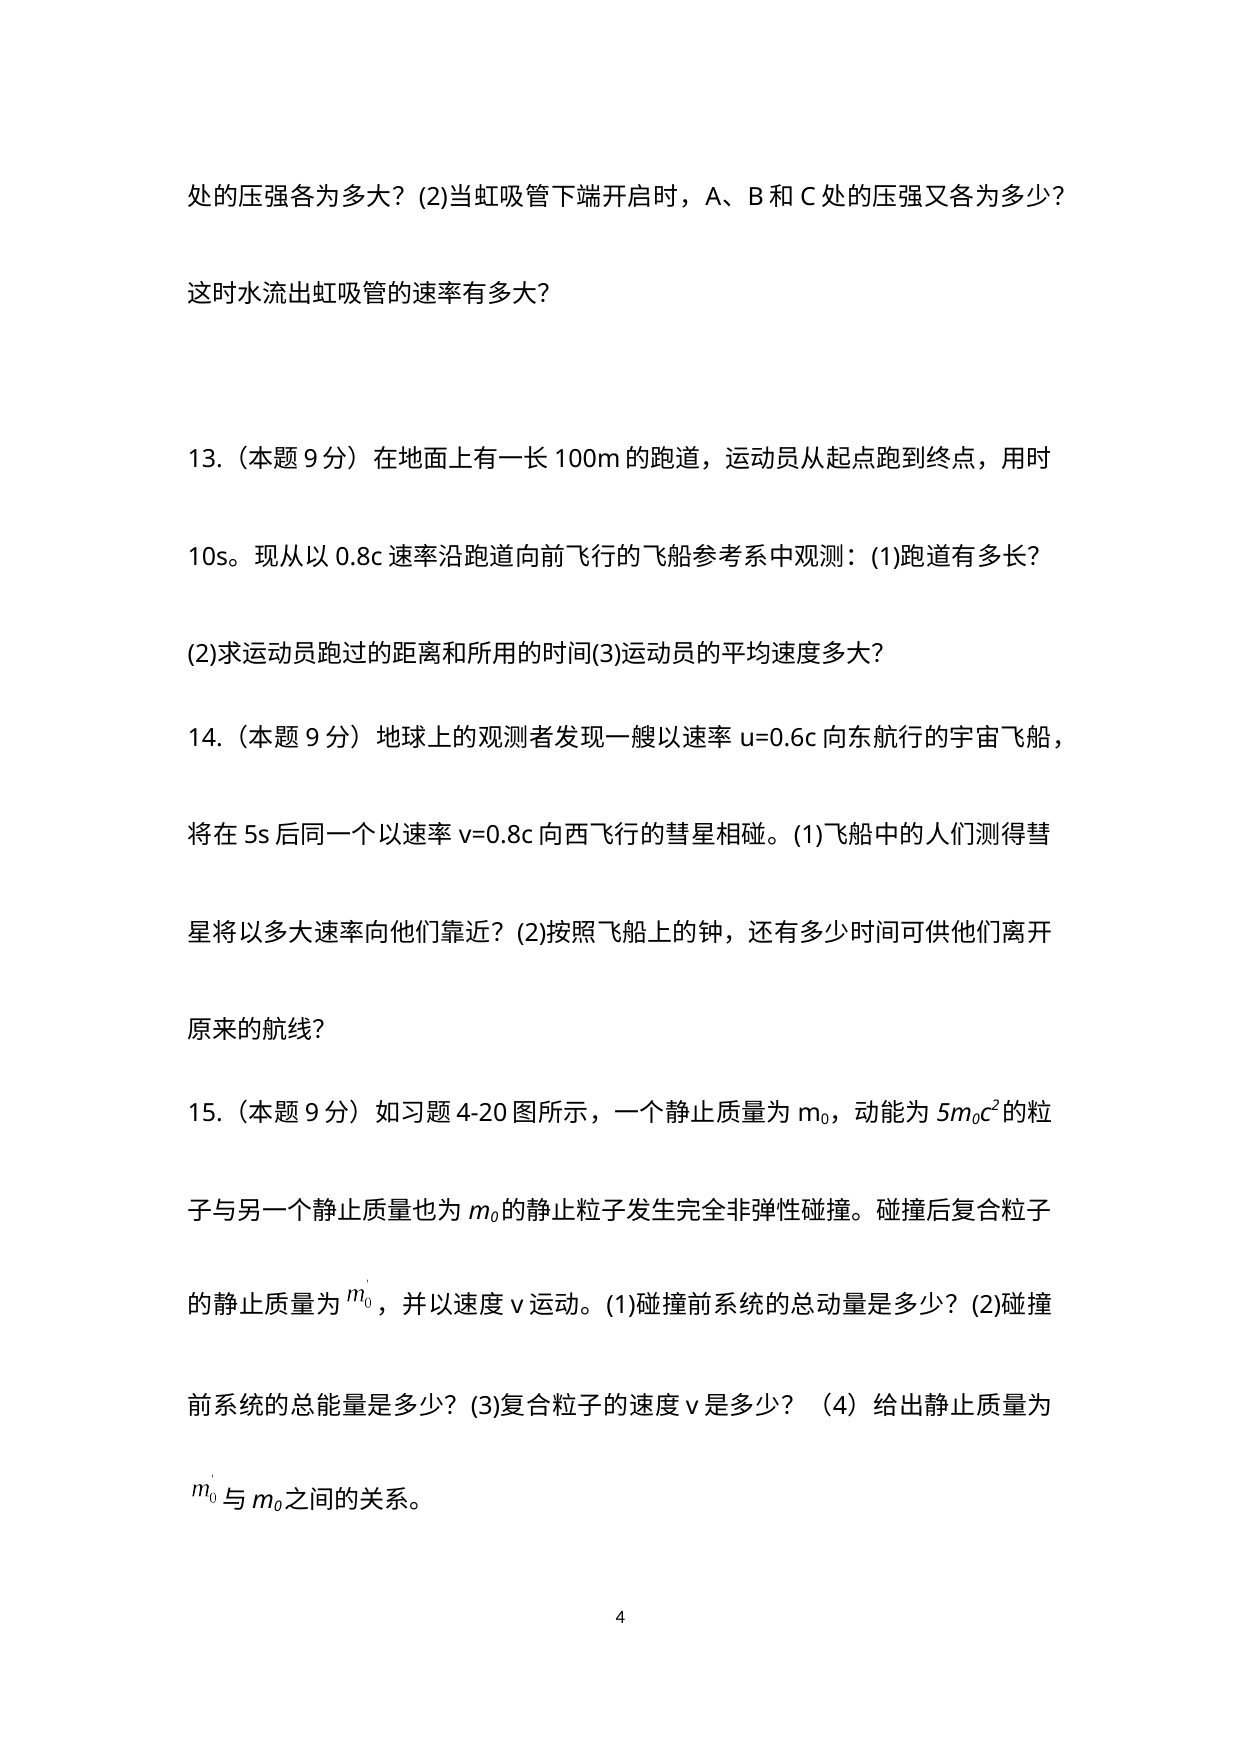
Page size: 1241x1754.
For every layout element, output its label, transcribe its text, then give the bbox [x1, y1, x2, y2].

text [187, 162, 1053, 324]
text 15.（本题9分）如习题4-20图所示，一个静止质量为m0，动能为5m0c2的粒子与另一个静止质量也为m0的静止粒子发生完全非弹性碰撞。碰撞后复合粒子的静止质量为，并以速度v运动。(1)碰撞前系统的总动量是多少？(2)碰撞前系统的总能量是多少？(3)复合粒子的速度v是多少？（4）给出静止质量为与m0之间的关系。 [187, 1078, 1053, 1533]
text 13.（本题9分）在地面上有一长100m的跑道，运动员从起点跑到终点，用时10s。现从以0.8c速率沿跑道向前飞行的飞船参考系中观测：(1)跑道有多长？(2)求运动员跑过的距离和所用的时间(3)运动员的平均速度多大？ [187, 424, 1053, 684]
text 14.（本题9分）地球上的观测者发现一艘以速率u=0.6c向东航行的宇宙飞船，将在5s后同一个以速率v=0.8c向西飞行的彗星相碰。(1)飞船中的人们测得彗星将以多大速率向他们靠近？(2)按照飞船上的钟，还有多少时间可供他们离开原来的航线？ [187, 703, 1053, 1060]
